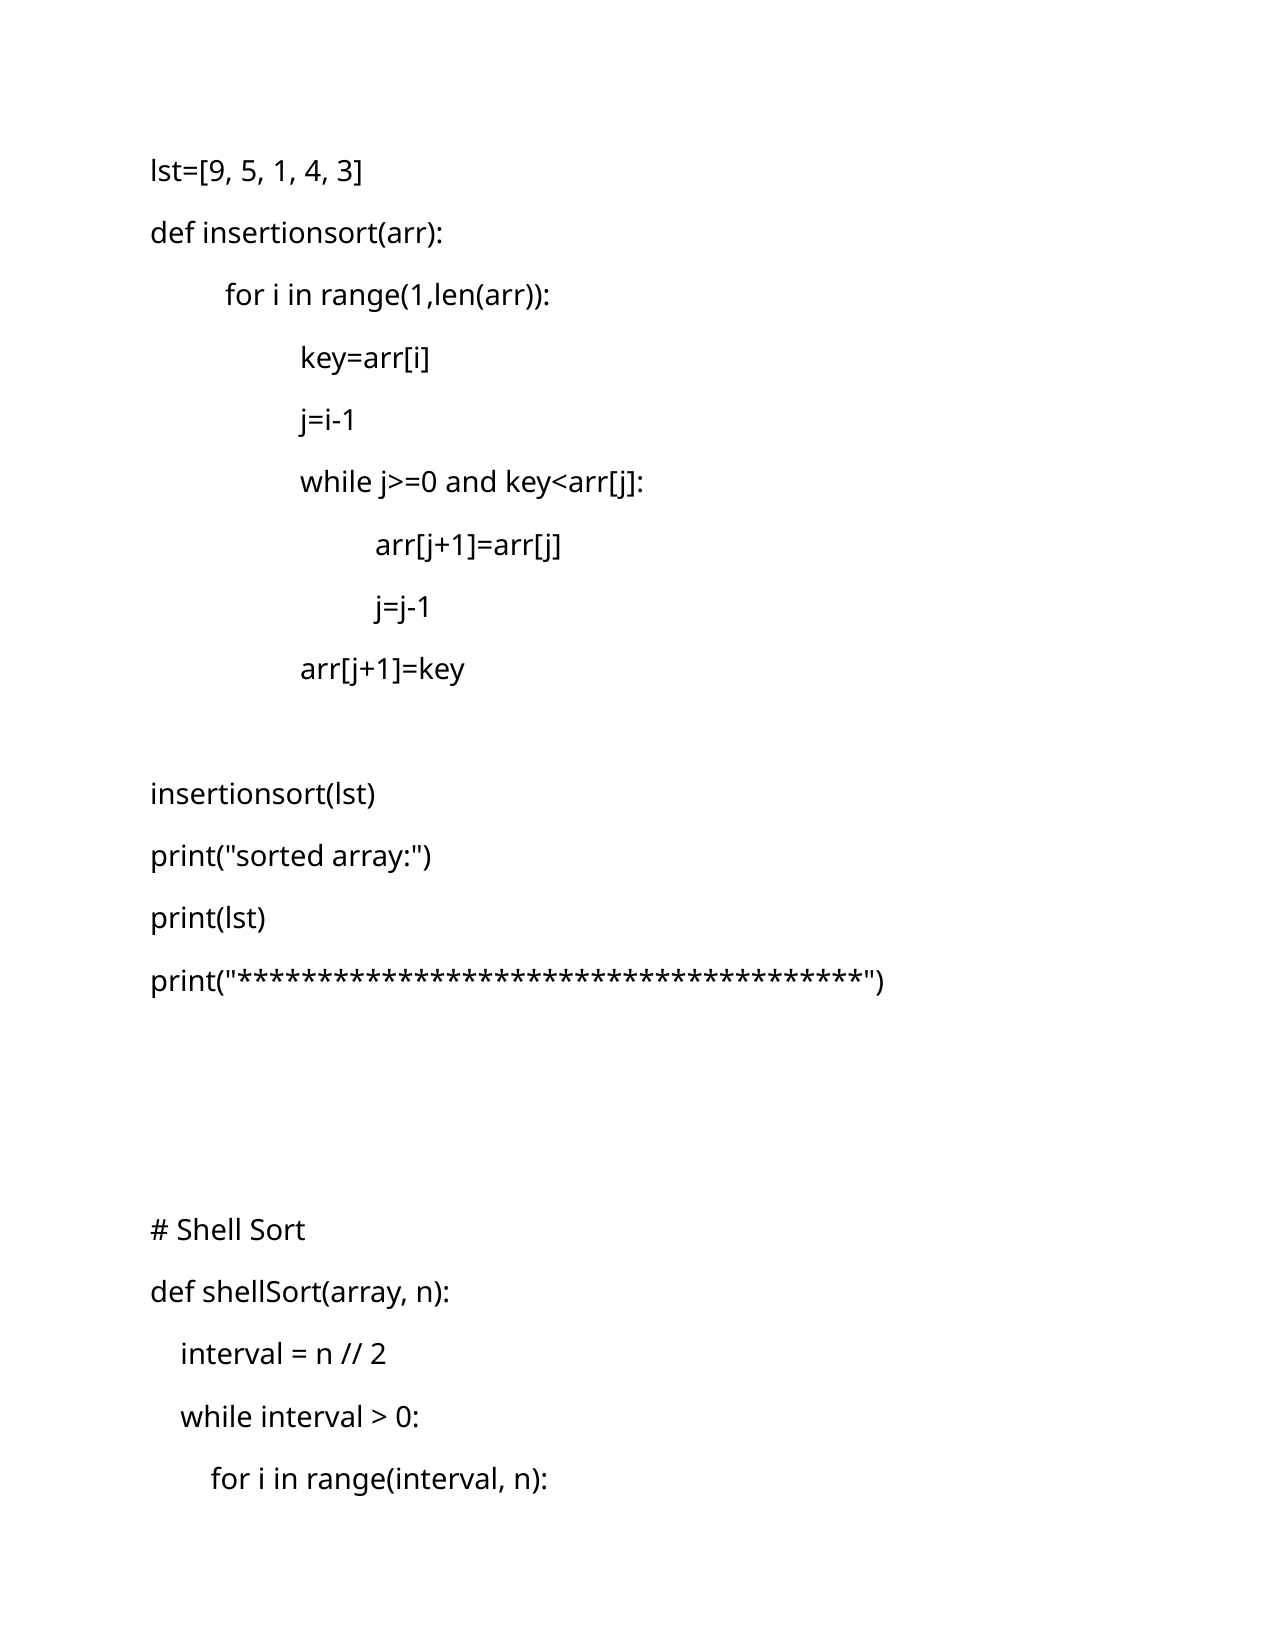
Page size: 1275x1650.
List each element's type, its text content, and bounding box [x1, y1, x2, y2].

text lst=[9, 5, 1, 4, 3] [150, 150, 1125, 190]
text key=arr[i] [150, 337, 1125, 377]
text j=j-1 [150, 586, 1125, 626]
text def insertionsort(arr): [150, 212, 1125, 252]
text for i in range(interval, n): [150, 1458, 1125, 1498]
text while interval > 0: [150, 1396, 1125, 1436]
text while j>=0 and key<arr[j]: [150, 461, 1125, 501]
text # Shell Sort [150, 1209, 1125, 1249]
text for i in range(1,len(arr)): [150, 274, 1125, 314]
text print(lst) [150, 897, 1125, 937]
text print("***************************************") [150, 960, 1125, 999]
text print("sorted array:") [150, 835, 1125, 875]
text interval = n // 2 [150, 1333, 1125, 1373]
text insertionsort(lst) [150, 773, 1125, 813]
text j=i-1 [150, 399, 1125, 439]
text def shellSort(array, n): [150, 1271, 1125, 1311]
text arr[j+1]=key [150, 648, 1125, 688]
text arr[j+1]=arr[j] [150, 524, 1125, 563]
